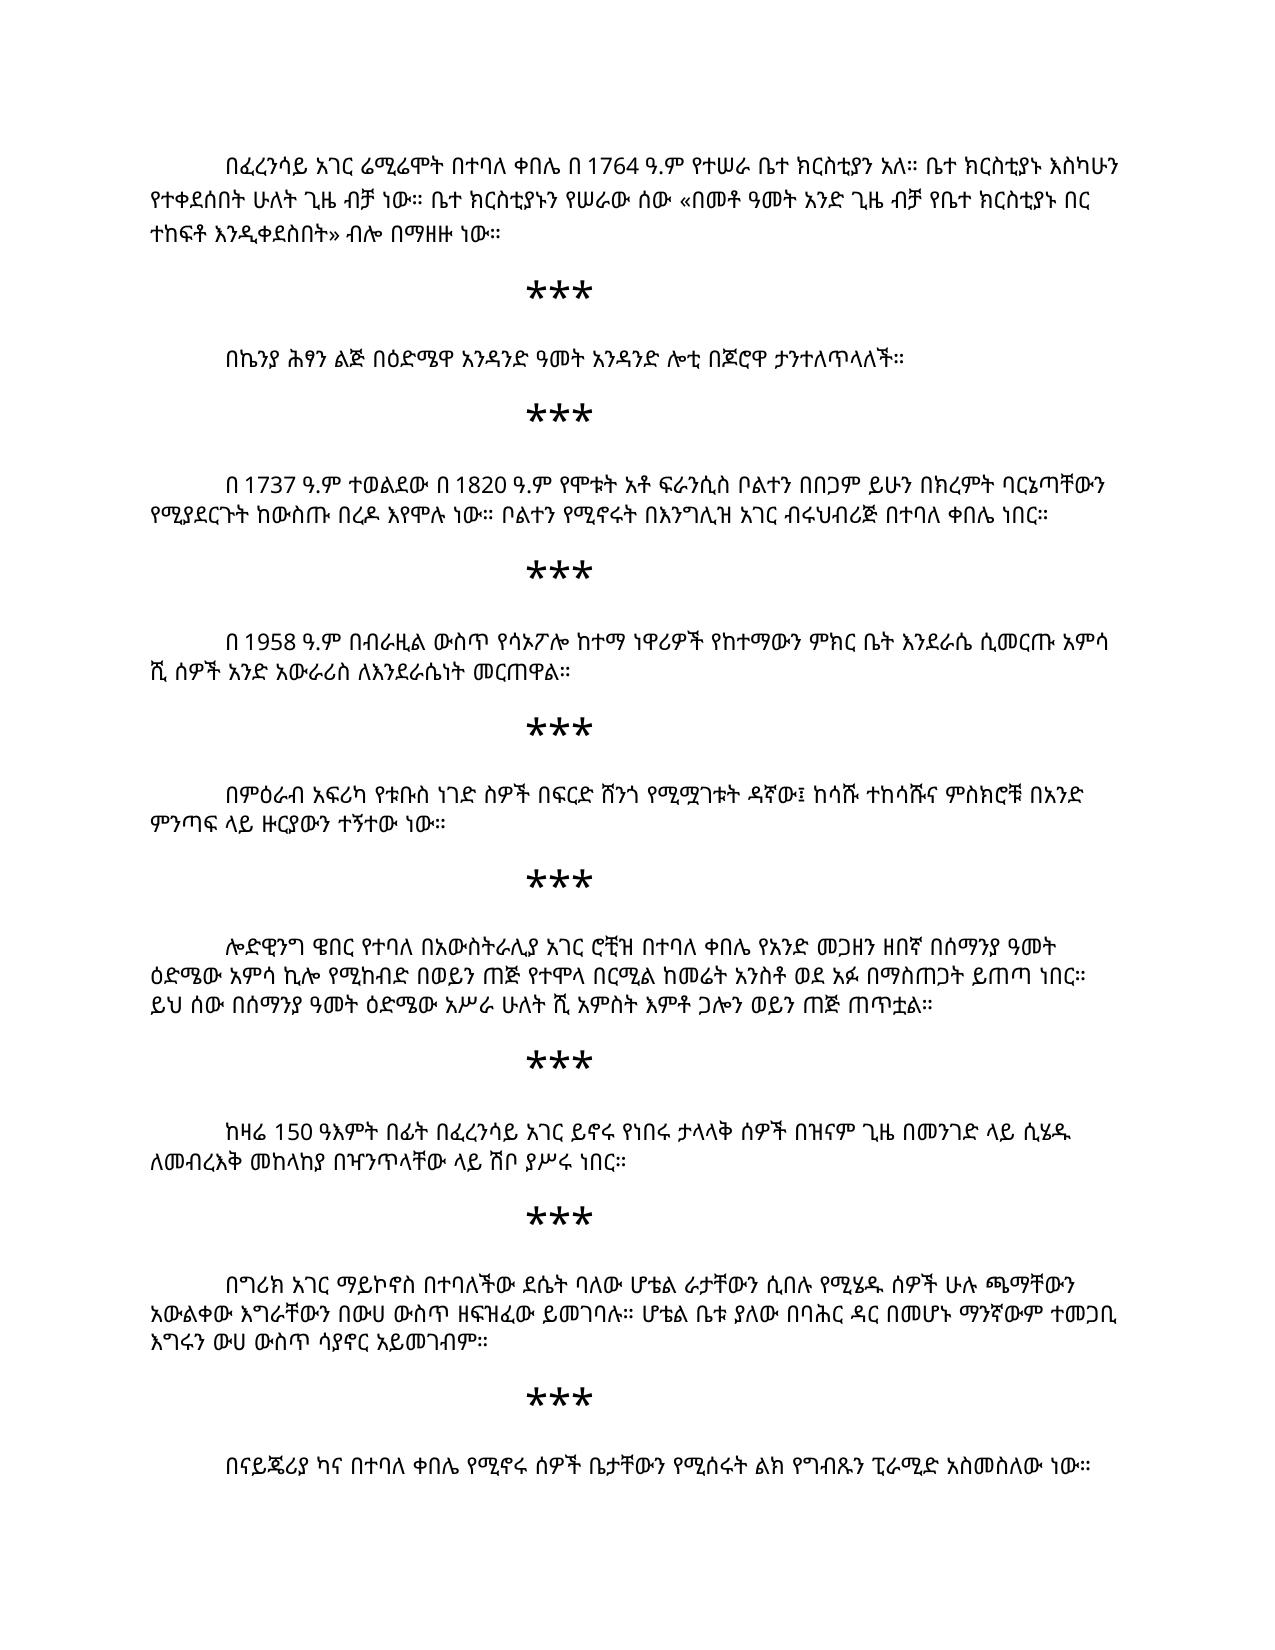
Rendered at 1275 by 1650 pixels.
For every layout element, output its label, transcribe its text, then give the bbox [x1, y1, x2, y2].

text *** [150, 704, 1125, 761]
text በ1958 ዓ.ም በብራዚል ውስጥ የሳኦፖሎ ከተማ ነዋሪዎች የከተማውን ምክር ቤት እንደራሴ ሲመርጡ አምሳ ሺ ሰዎች አንድ አውራሪስ ለእንደራሴነት መርጠዋል። [150, 626, 1125, 686]
text *** [150, 1375, 1125, 1432]
text በምዕራብ አፍሪካ የቱቡስ ነገድ ስዎች በፍርድ ሸንጎ የሚሟገቱት ዳኛው፤ ከሳሹ ተከሳሹና ምስክሮቹ በአንድ ምንጣፍ ላይ ዙርያውን ተኝተው ነው። [150, 782, 1125, 838]
text *** [150, 391, 1125, 448]
text በ1737 ዓ.ም ተወልደው በ1820 ዓ.ም የሞቱት አቶ ፍራንሲስ ቦልተን በበጋም ይሁን በክረምት ባርኔጣቸውን የሚያደርጉት ከውስጡ በረዶ እየሞሉ ነው። ቦልተን የሚኖሩት በእንግሊዝ አገር ብሩህብሪጅ በተባለ ቀበሌ ነበር። [150, 469, 1125, 529]
text ሎድዊንግ ዌበር የተባለ በአውስትራሊያ አገር ሮቺዝ በተባለ ቀበሌ የአንድ መጋዘን ዘበኛ በሰማንያ ዓመት ዕድሜው አምሳ ኪሎ የሚከብድ በወይን ጠጅ የተሞላ በርሚል ከመሬት አንስቶ ወደ አፉ በማስጠጋት ይጠጣ ነበር። ይህ ሰው በሰማንያ ዓመት ዕድሜው አሥራ ሁለት ሺ አምስት እምቶ ጋሎን ወይን ጠጅ ጠጥቷል። [150, 934, 1125, 1019]
text ከዛሬ 150 ዓእምት በፊት በፈረንሳይ አገር ይኖሩ የነበሩ ታላላቅ ሰዎች በዝናም ጊዜ በመንገድ ላይ ሲሄዱ ለመብረእቅ መከላከያ በዣንጥላቸው ላይ ሽቦ ያሥሩ ነበር። [150, 1115, 1125, 1175]
text *** [150, 857, 1125, 913]
text *** [150, 548, 1125, 605]
text በግሪክ አገር ማይኮኖስ በተባለችው ደሴት ባለው ሆቴል ራታቸውን ሲበሉ የሚሄዱ ሰዎች ሁሉ ጫማቸውን አውልቀው እግራቸውን በውሀ ውስጥ ዘፍዝፈው ይመገባሉ። ሆቴል ቤቱ ያለው በባሕር ዳር በመሆኑ ማንኛውም ተመጋቢ እግሩን ውሀ ውስጥ ሳያኖር አይመገብም። [150, 1272, 1125, 1356]
text በኬንያ ሕፃን ልጅ በዕድሜዋ አንዳንድ ዓመት አንዳንድ ሎቲ በጆሮዋ ታንተለጥላለች። [150, 346, 1125, 372]
text በፈረንሳይ አገር ሬሚሬሞት በተባለ ቀበሌ በ1764 ዓ.ም የተሠራ ቤተ ክርስቲያን አለ። ቤተ ክርስቲያኑ እስካሁን የተቀደሰበት ሁለት ጊዜ ብቻ ነው። ቤተ ክርስቲያኑን የሠራው ሰው «በመቶ ዓመት አንድ ጊዜ ብቻ የቤተ ክርስቲያኑ በር ተከፍቶ እንዲቀደስበት» ብሎ በማዘዙ ነው። [150, 150, 1125, 249]
text *** [150, 268, 1125, 325]
text *** [150, 1037, 1125, 1094]
text በናይጄሪያ ካና በተባለ ቀበሌ የሚኖሩ ሰዎች ቤታቸውን የሚሰሩት ልክ የግብጹን ፒራሚድ አስመስለው ነው። [150, 1453, 1125, 1479]
text *** [150, 1194, 1125, 1251]
